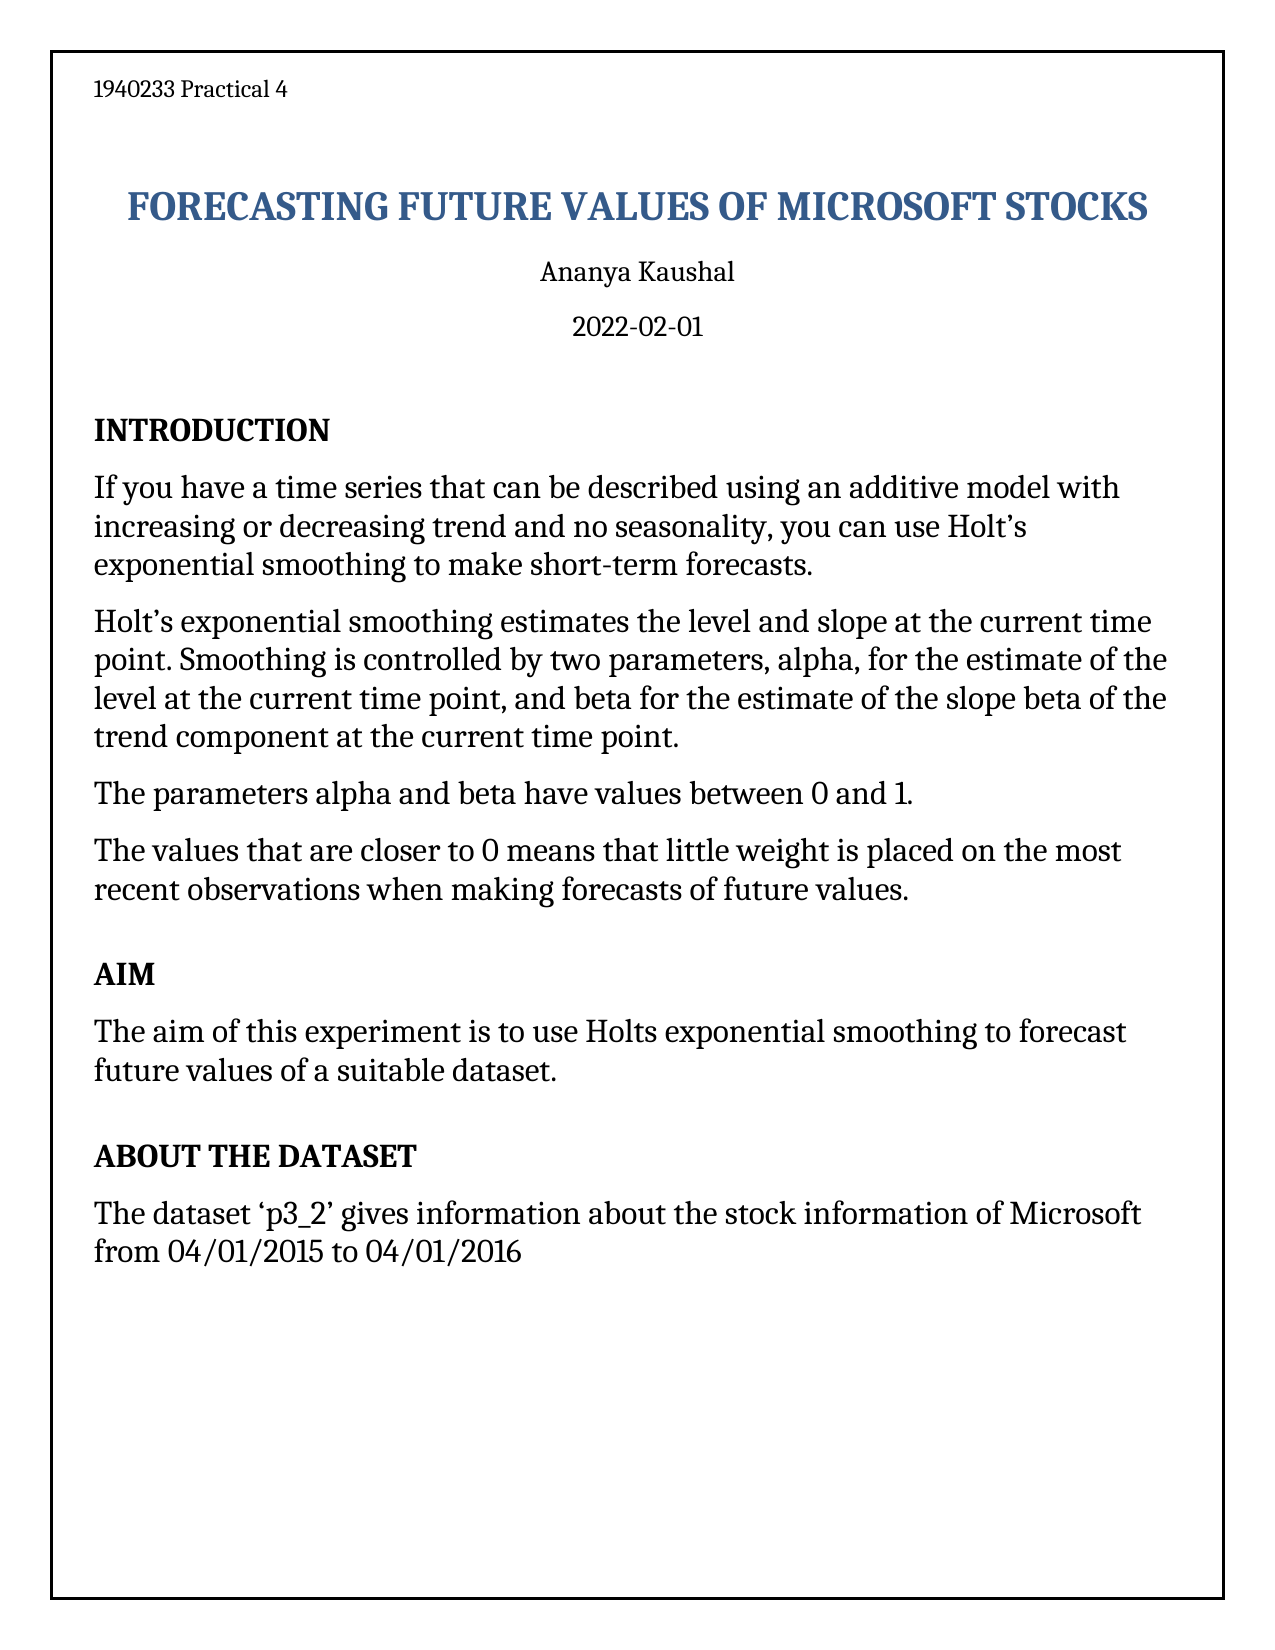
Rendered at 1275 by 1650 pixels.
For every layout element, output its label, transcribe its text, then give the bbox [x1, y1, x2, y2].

title FORECASTING FUTURE VALUES OF MICROSOFT STOCKS [94, 182, 1181, 230]
text If you have a time series that can be described using an additive model with increasing or decreasing trend and no seasonality, you can use Holt’s exponential smoothing to make short-term forecasts. [94, 469, 1181, 584]
text The dataset ‘p3_2’ gives information about the stock information of Microsoft from 04/01/2015 to 04/01/2016 [94, 1194, 1181, 1271]
text 2022-02-01 [94, 310, 1181, 343]
text AIM [94, 956, 1181, 994]
text The aim of this experiment is to use Holts exponential smoothing to forecast future values of a suitable dataset. [94, 1013, 1181, 1118]
text INTRODUCTION [94, 412, 1181, 450]
text The values that are closer to 0 means that little weight is placed on the most recent observations when making forecasts of future values. [94, 832, 1181, 937]
text Holt’s exponential smoothing estimates the level and slope at the current time point. Smoothing is controlled by two parameters, alpha, for the estimate of the level at the current time point, and beta for the estimate of the slope beta of the trend component at the current time point. [94, 602, 1181, 756]
text ABOUT THE DATASET [94, 1137, 1181, 1175]
text Ananya Kaushal [94, 255, 1181, 289]
text The parameters alpha and beta have values between 0 and 1. [94, 774, 1181, 813]
